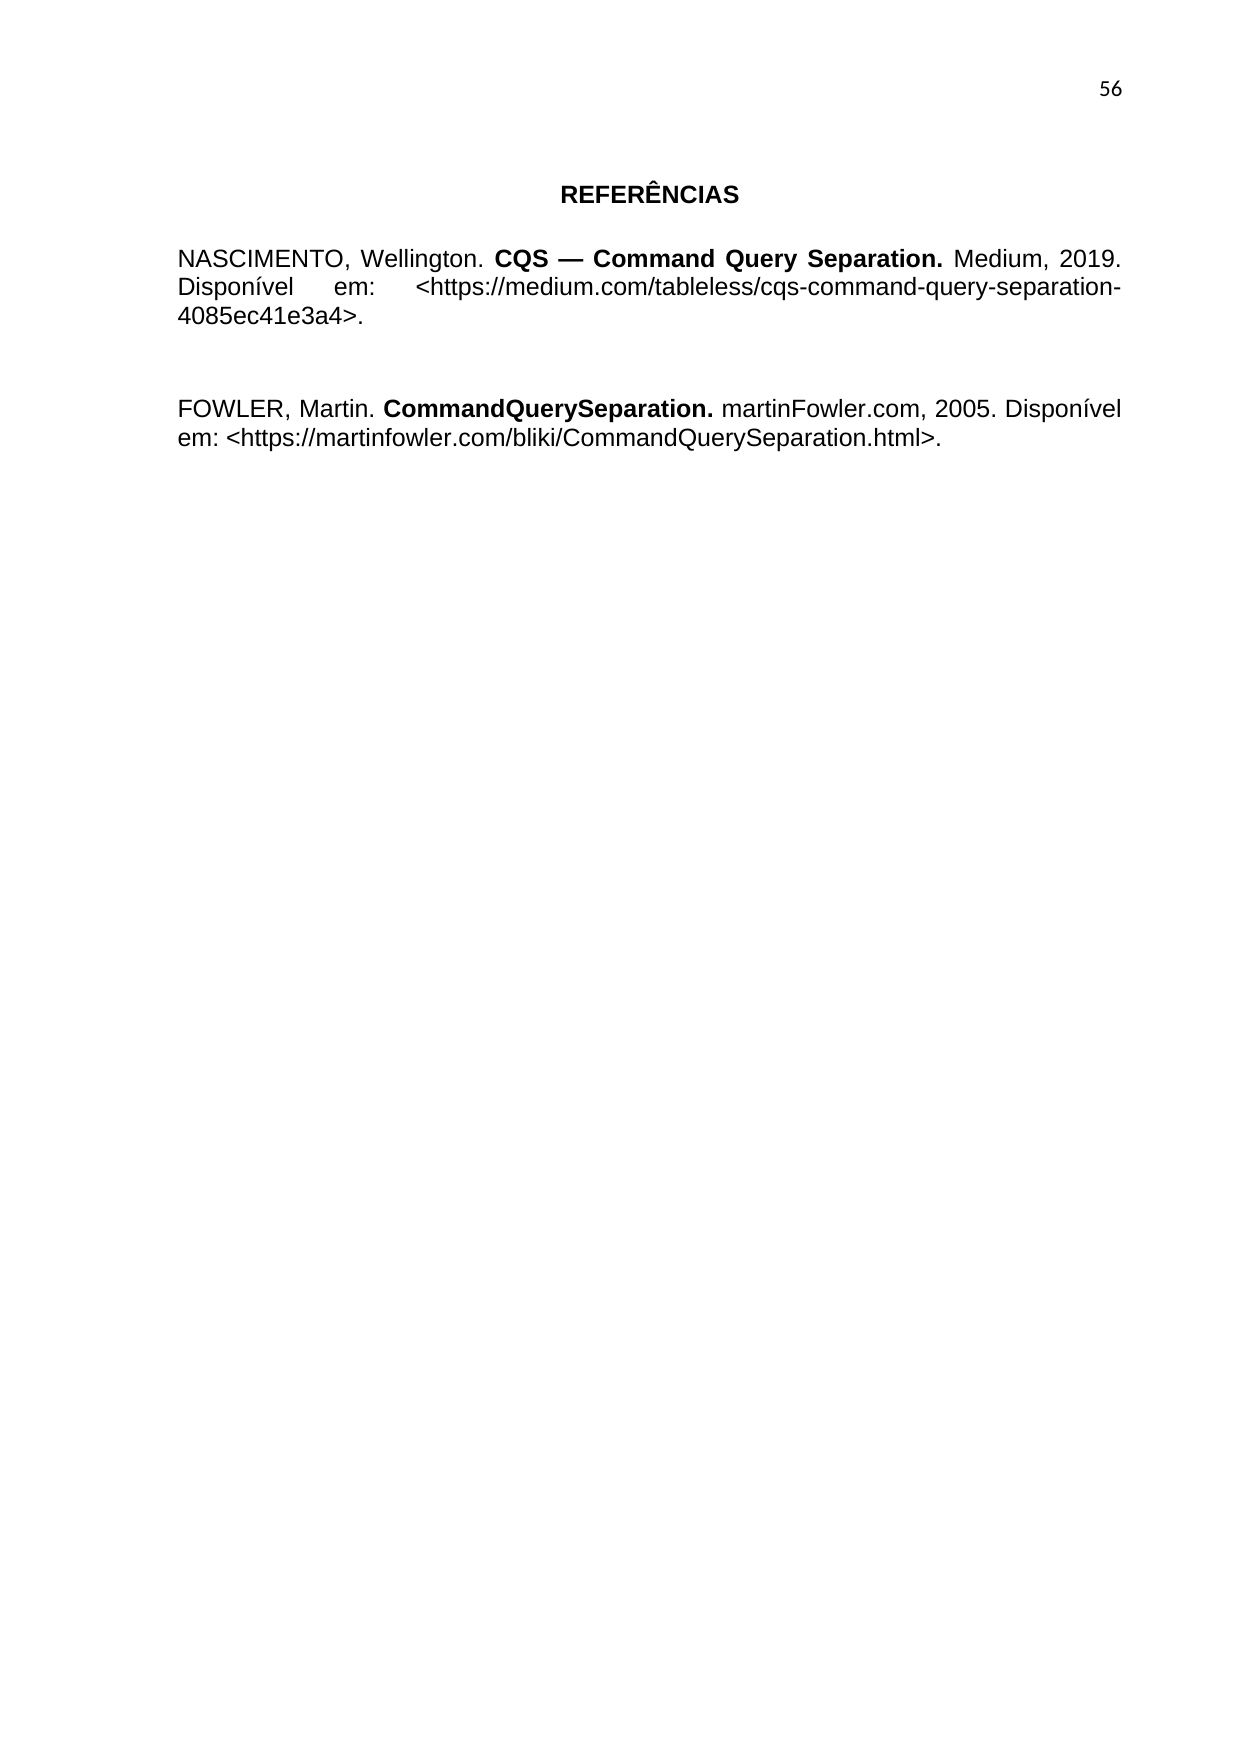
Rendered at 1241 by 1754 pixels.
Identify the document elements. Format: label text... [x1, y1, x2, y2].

text NASCIMENTO, Wellington. CQS — Command Query Separation. Medium, 2019. Disponível em: <https://medium.com/tableless/cqs-command-query-separation-4085ec41e3a4>. [177, 243, 1122, 330]
text FOWLER, Martin. CommandQuerySeparation. martinFowler.com, 2005. Disponível em: <https://martinfowler.com/bliki/CommandQuerySeparation.html>. [177, 394, 1122, 451]
subtitle REFERÊNCIAS [177, 179, 1122, 208]
